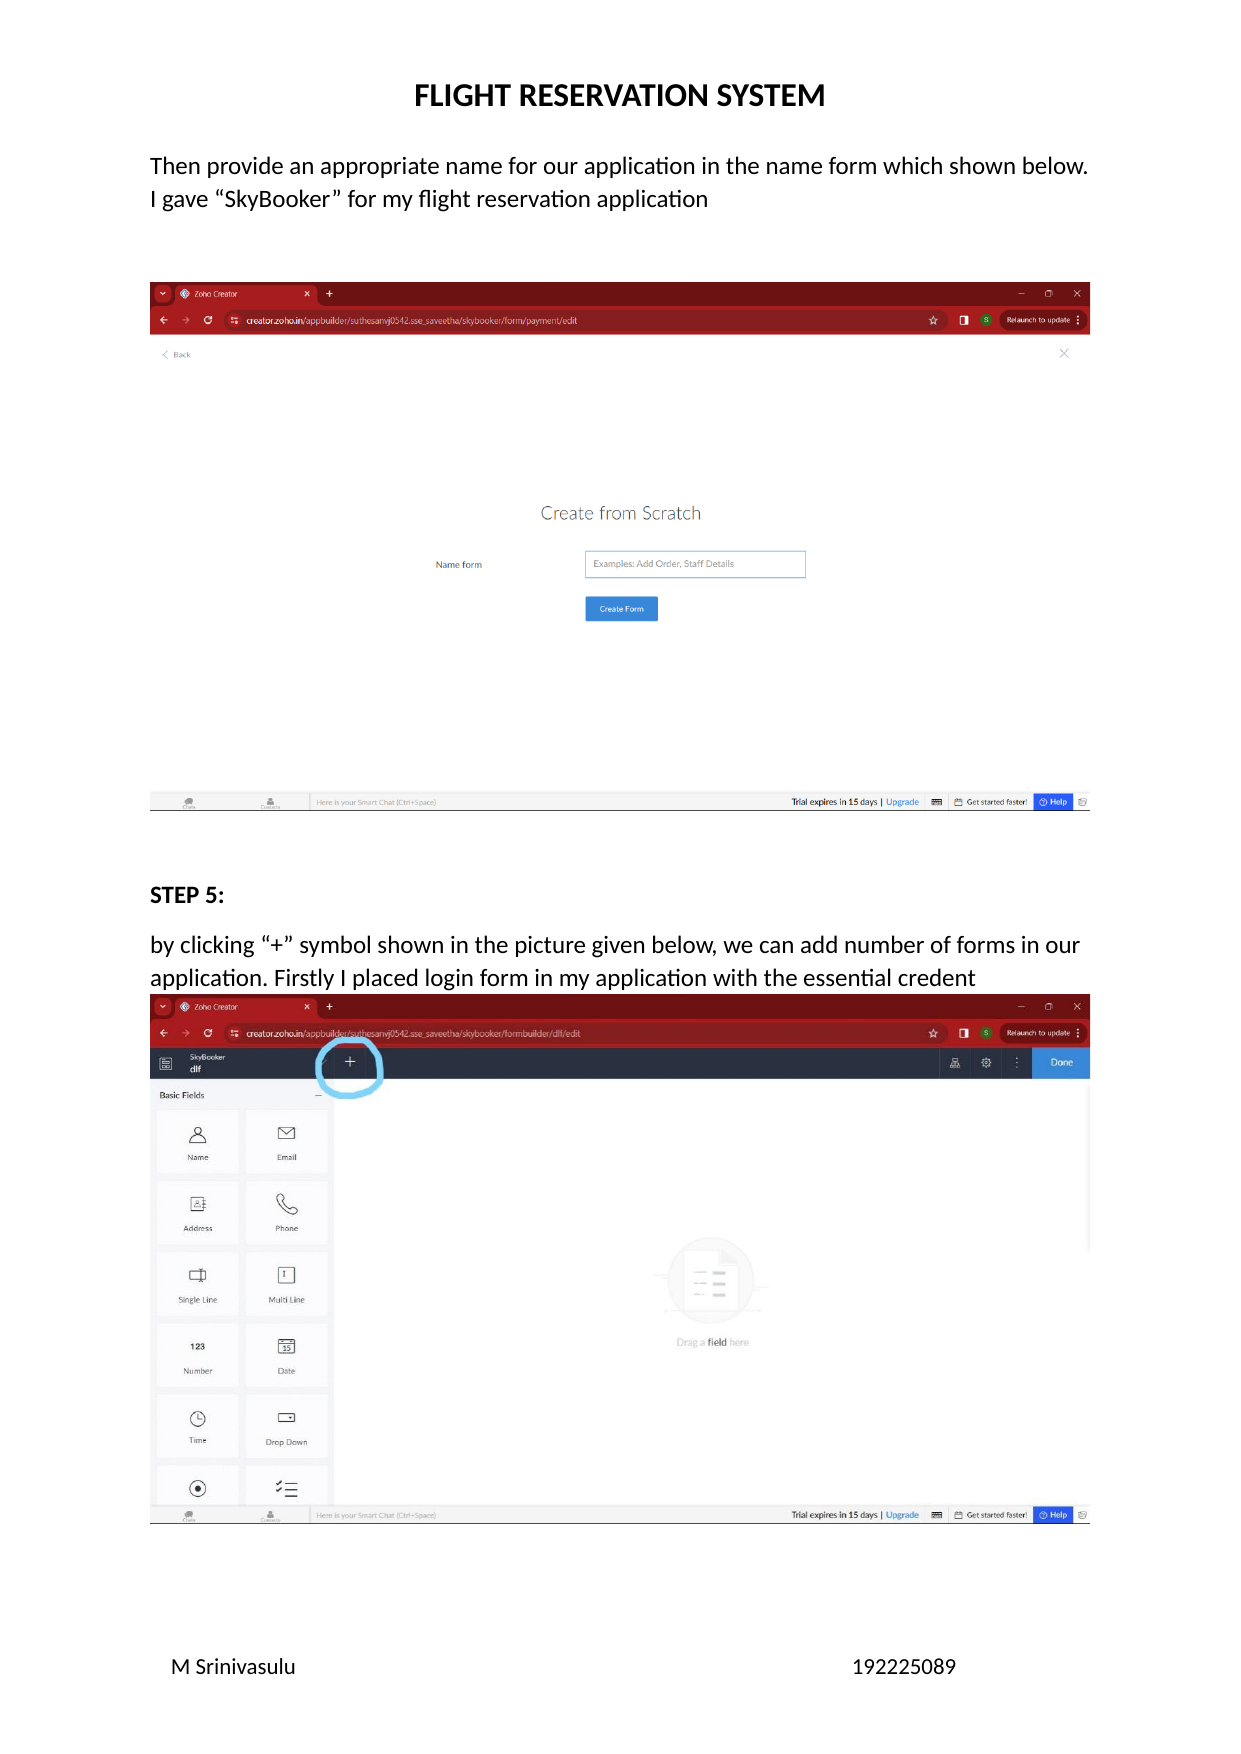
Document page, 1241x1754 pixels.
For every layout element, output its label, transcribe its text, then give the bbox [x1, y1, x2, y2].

picture [150, 994, 1091, 1524]
text by clicking “+” symbol shown in the picture given below, we can add number of forms in our application. Firstly I placed login form in my application with the essential credent [150, 929, 1090, 994]
picture [150, 282, 1091, 811]
text Then provide an appropriate name for our application in the name form which shown below. I gave “SkyBooker” for my flight reservation application [150, 150, 1090, 213]
text STEP 5: [150, 879, 1090, 910]
